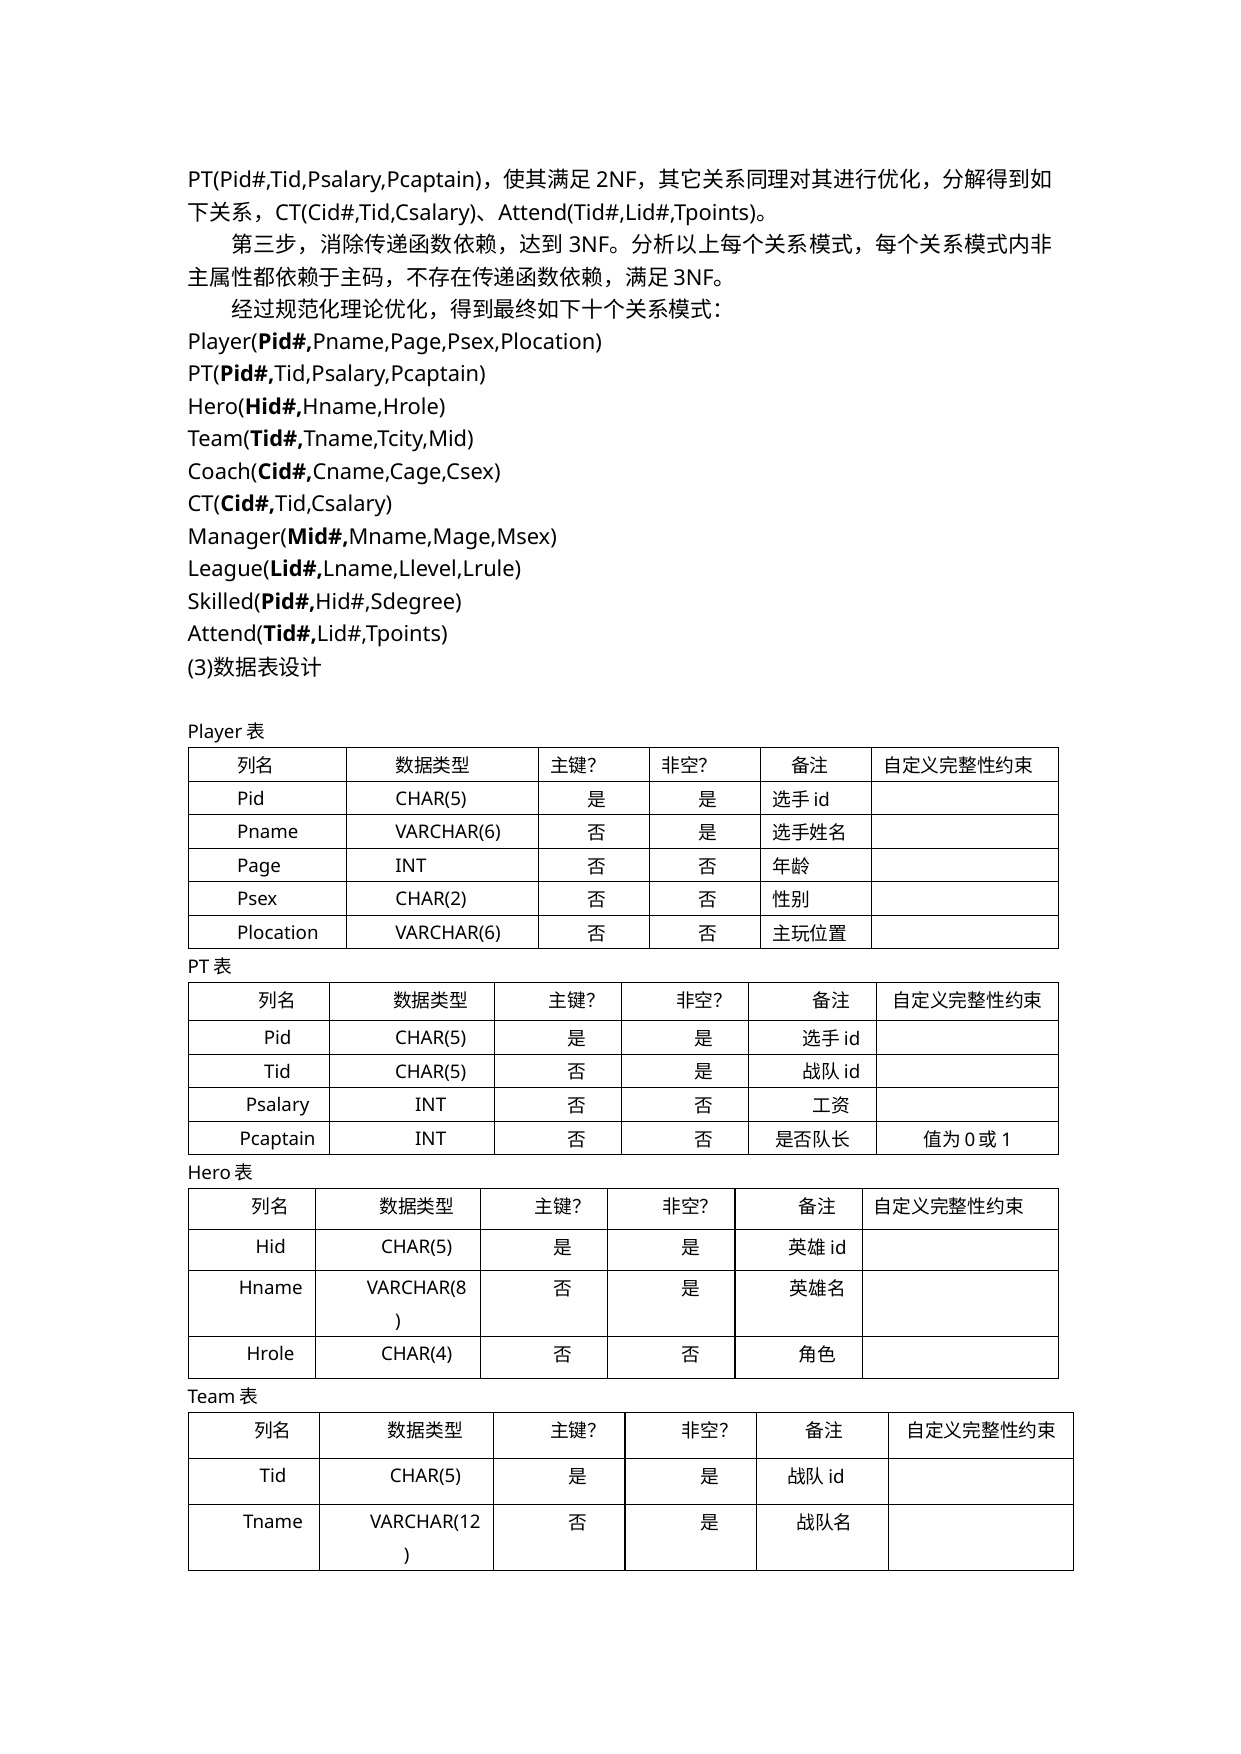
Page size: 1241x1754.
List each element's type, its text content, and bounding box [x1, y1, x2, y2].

table_cell 是 [626, 1505, 756, 1570]
table_cell 是 [608, 1271, 734, 1336]
table_cell [877, 1021, 1058, 1053]
text Coach(Cid#,Cname,Cage,Csex) [187, 454, 1053, 487]
table_cell VARCHAR(8) [316, 1271, 480, 1336]
table_cell 选手id [761, 782, 871, 814]
table_cell 英雄名 [736, 1271, 862, 1336]
table_cell 选手姓名 [761, 815, 871, 848]
table_cell 是 [608, 1230, 734, 1270]
table_cell INT [330, 1088, 494, 1121]
text PT表 [187, 949, 1053, 982]
table_header 数据类型 [330, 983, 494, 1020]
table_cell CHAR(5) [347, 782, 538, 814]
table_cell 选手id [749, 1021, 876, 1053]
table_cell 是否队长 [749, 1122, 876, 1154]
table_cell [872, 882, 1058, 915]
table_cell [872, 815, 1058, 848]
table_cell CHAR(2) [347, 882, 538, 915]
table_header 备注 [749, 983, 876, 1020]
table_cell Psex [189, 882, 346, 915]
table_cell 是 [539, 782, 649, 814]
table_cell [889, 1505, 1073, 1570]
text Team表 [187, 1379, 1053, 1412]
table_cell 否 [481, 1271, 607, 1336]
table_cell 否 [495, 1088, 621, 1121]
table_cell Tname [189, 1505, 319, 1570]
table_cell 是 [494, 1459, 624, 1504]
table_cell Hrole [189, 1337, 315, 1378]
table_header 非空？ [626, 1413, 756, 1458]
table_cell [872, 849, 1058, 881]
table_cell 否 [650, 882, 760, 915]
table_cell [863, 1337, 1058, 1378]
table_cell Tid [189, 1055, 329, 1087]
table_header 自定义完整性约束 [863, 1189, 1058, 1229]
text 第三步，消除传递函数依赖，达到3NF。分析以上每个关系模式，每个关系模式内非主属性都依赖于主码，不存在传递函数依赖，满足3NF。 [187, 227, 1053, 292]
table_cell INT [347, 849, 538, 881]
table_header 备注 [757, 1413, 888, 1458]
table_cell Plocation [189, 916, 346, 948]
table_cell Psalary [189, 1088, 329, 1121]
table_header 数据类型 [347, 748, 538, 781]
table_header 数据类型 [316, 1189, 480, 1229]
table_cell 值为0或1 [877, 1122, 1058, 1154]
text Hero(Hid#,Hname,Hrole) [187, 389, 1053, 422]
table_cell VARCHAR(12) [320, 1505, 493, 1570]
table_cell VARCHAR(6) [347, 916, 538, 948]
table_cell CHAR(5) [320, 1459, 493, 1504]
table_cell [872, 916, 1058, 948]
text Attend(Tid#,Lid#,Tpoints) [187, 617, 1053, 649]
text Player表 [187, 714, 1053, 747]
table_header 自定义完整性约束 [877, 983, 1058, 1020]
table_header 备注 [736, 1189, 862, 1229]
table_cell [889, 1459, 1073, 1504]
table_cell INT [330, 1122, 494, 1154]
text Hero表 [187, 1155, 1053, 1188]
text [187, 162, 1053, 227]
table_cell 是 [650, 782, 760, 814]
table_header 列名 [189, 983, 329, 1020]
table_cell VARCHAR(6) [347, 815, 538, 848]
text Manager(Mid#,Mname,Mage,Msex) [187, 519, 1053, 552]
table_cell Page [189, 849, 346, 881]
table_header 列名 [189, 1189, 315, 1229]
table_cell 否 [622, 1122, 748, 1154]
table_cell 是 [622, 1021, 748, 1053]
table_cell 角色 [736, 1337, 862, 1378]
text Skilled(Pid#,Hid#,Sdegree) [187, 584, 1053, 617]
table_cell 否 [650, 849, 760, 881]
table_header 主键？ [539, 748, 649, 781]
table_cell [877, 1088, 1058, 1121]
table_cell [872, 782, 1058, 814]
table_cell 否 [608, 1337, 734, 1378]
table_cell Pname [189, 815, 346, 848]
table_cell [877, 1055, 1058, 1087]
table_cell CHAR(5) [330, 1055, 494, 1087]
text PT(Pid#,Tid,Psalary,Pcaptain) [187, 357, 1053, 389]
table_cell 战队id [749, 1055, 876, 1087]
table_cell 否 [539, 882, 649, 915]
text Team(Tid#,Tname,Tcity,Mid) [187, 422, 1053, 454]
table_cell 否 [495, 1122, 621, 1154]
table_cell 是 [481, 1230, 607, 1270]
table_header 数据类型 [320, 1413, 493, 1458]
text League(Lid#,Lname,Llevel,Lrule) [187, 552, 1053, 584]
table_cell [863, 1230, 1058, 1270]
table_cell 否 [539, 916, 649, 948]
table_cell 否 [481, 1337, 607, 1378]
table_cell 战队id [757, 1459, 888, 1504]
table_header 列名 [189, 1413, 319, 1458]
table_cell 否 [622, 1088, 748, 1121]
table_header 列名 [189, 748, 346, 781]
table_cell 主玩位置 [761, 916, 871, 948]
table_cell Tid [189, 1459, 319, 1504]
table_header 非空？ [622, 983, 748, 1020]
text Player(Pid#,Pname,Page,Psex,Plocation) [187, 324, 1053, 357]
table_cell 是 [622, 1055, 748, 1087]
table_cell 性别 [761, 882, 871, 915]
table_cell CHAR(4) [316, 1337, 480, 1378]
table_cell 是 [495, 1021, 621, 1053]
table_header 非空？ [650, 748, 760, 781]
table_cell 战队名 [757, 1505, 888, 1570]
text (3)数据表设计 [187, 649, 1053, 682]
table_cell 英雄id [736, 1230, 862, 1270]
table_header 自定义完整性约束 [889, 1413, 1073, 1458]
table_header 自定义完整性约束 [872, 748, 1058, 781]
table_header 主键？ [494, 1413, 624, 1458]
table_cell [863, 1271, 1058, 1336]
table_header 主键？ [495, 983, 621, 1020]
table_cell Pid [189, 782, 346, 814]
table_cell CHAR(5) [316, 1230, 480, 1270]
table_cell 是 [626, 1459, 756, 1504]
table_cell 是 [650, 815, 760, 848]
table_cell Pid [189, 1021, 329, 1053]
table_header 备注 [761, 748, 871, 781]
table_header 主键？ [481, 1189, 607, 1229]
table_cell 否 [539, 849, 649, 881]
table_cell Hid [189, 1230, 315, 1270]
table_cell 年龄 [761, 849, 871, 881]
table_cell 否 [494, 1505, 624, 1570]
text CT(Cid#,Tid,Csalary) [187, 487, 1053, 519]
table_header 非空？ [608, 1189, 734, 1229]
table_cell 否 [650, 916, 760, 948]
table_cell 工资 [749, 1088, 876, 1121]
text 经过规范化理论优化，得到最终如下十个关系模式： [187, 292, 1053, 324]
table_cell CHAR(5) [330, 1021, 494, 1053]
table_cell 否 [539, 815, 649, 848]
table_cell 否 [495, 1055, 621, 1087]
table_cell Hname [189, 1271, 315, 1336]
table_cell Pcaptain [189, 1122, 329, 1154]
